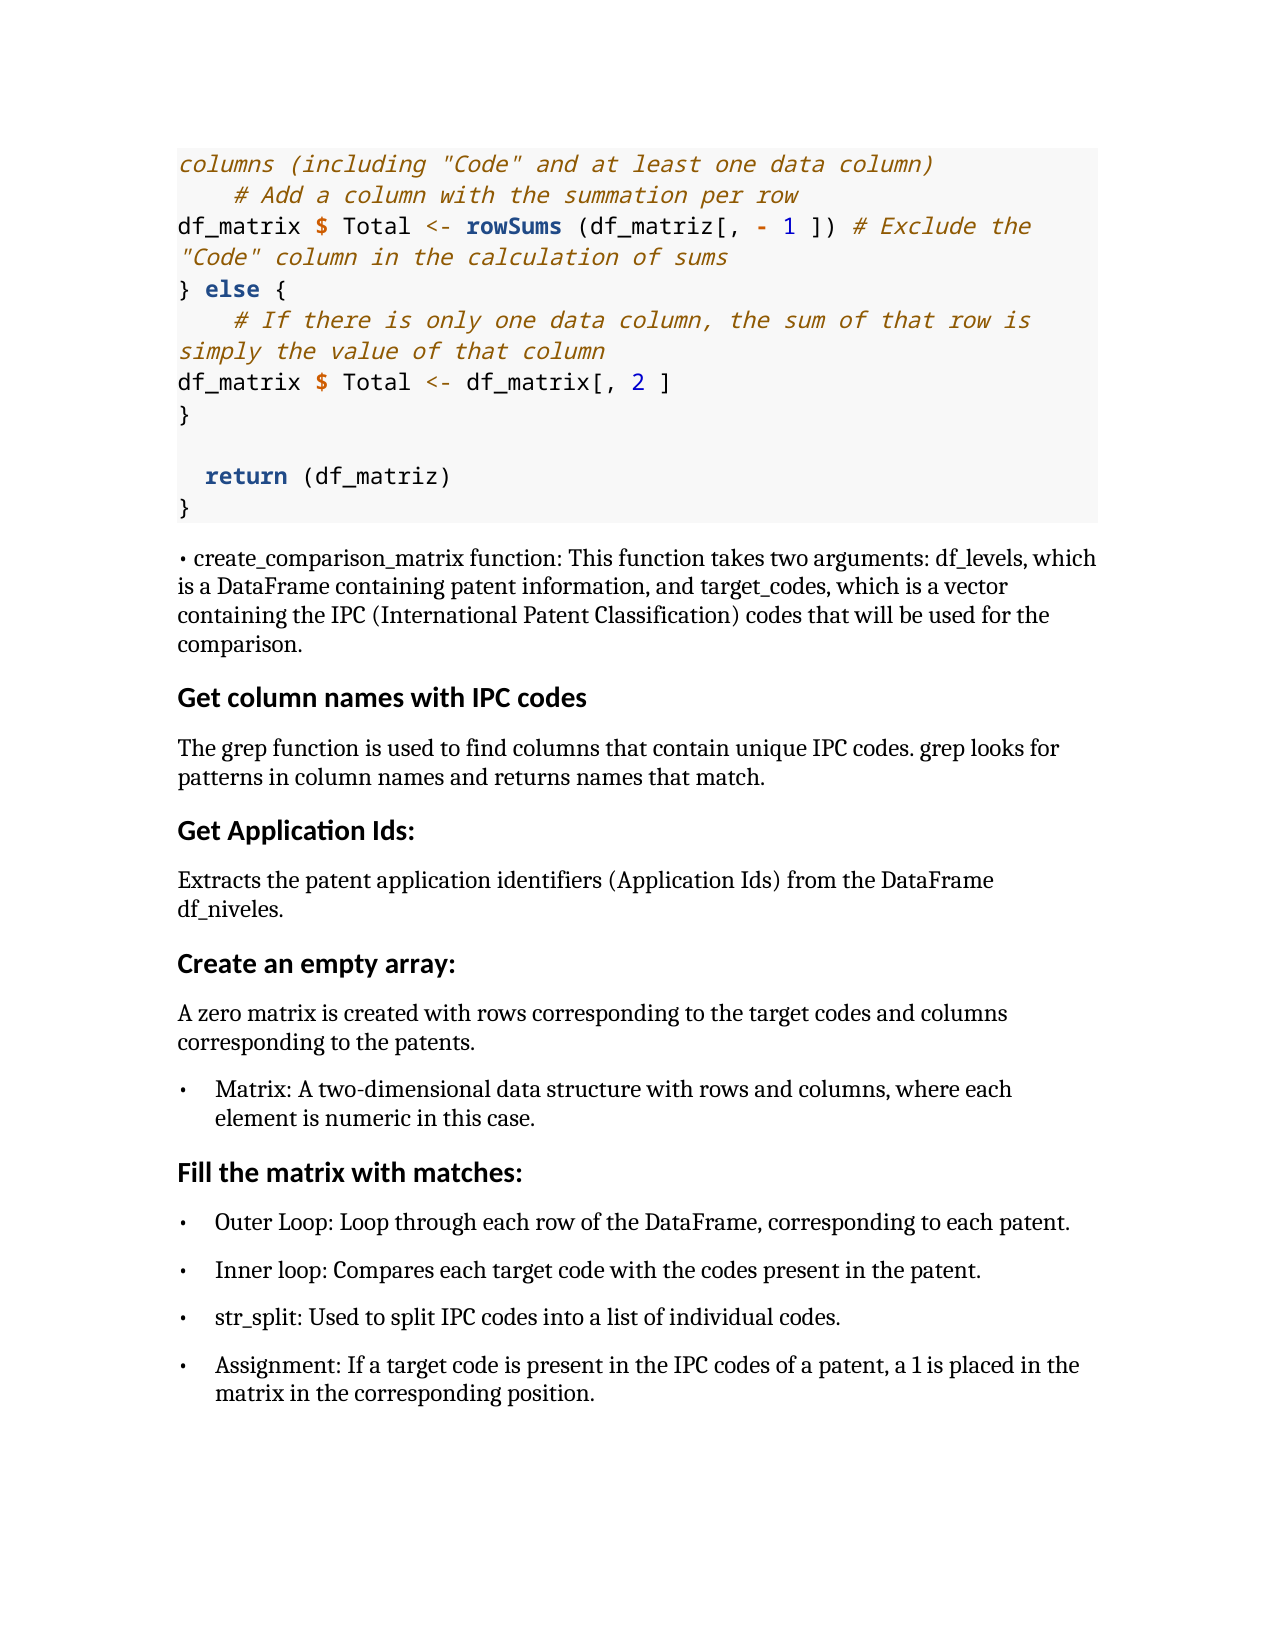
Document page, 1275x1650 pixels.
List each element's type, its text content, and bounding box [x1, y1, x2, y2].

subtitle Create an empty array: [177, 945, 1098, 980]
text The grep function is used to find columns that contain unique IPC codes. grep looks for patterns in column names and returns names that match. [177, 734, 1098, 791]
subtitle Fill the matrix with matches: [177, 1154, 1098, 1189]
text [177, 148, 1098, 523]
list Assignment: If a target code is present in the IPC codes of a patent, a 1 is placed in the matrix in the corresponding position. [177, 1351, 1098, 1408]
list Outer Loop: Loop through each row of the DataFrame, corresponding to each patent. [177, 1208, 1098, 1237]
list Inner loop: Compares each target code with the codes present in the patent. [177, 1256, 1098, 1284]
text Extracts the patent application identifiers (Application Ids) from the DataFrame df_niveles. [177, 866, 1098, 924]
list Matrix: A two-dimensional data structure with rows and columns, where each element is numeric in this case. [177, 1075, 1098, 1133]
text A zero matrix is created with rows corresponding to the target codes and columns corresponding to the patents. [177, 999, 1098, 1057]
text • create_comparison_matrix function: This function takes two arguments: df_levels, which is a DataFrame containing patent information, and target_codes, which is a vector containing the IPC (International Patent Classification) codes that will be used for the comparison. [177, 543, 1098, 658]
list str_split: Used to split IPC codes into a list of individual codes. [177, 1303, 1098, 1332]
subtitle Get column names with IPC codes [177, 679, 1098, 715]
subtitle Get Application Ids: [177, 812, 1098, 848]
